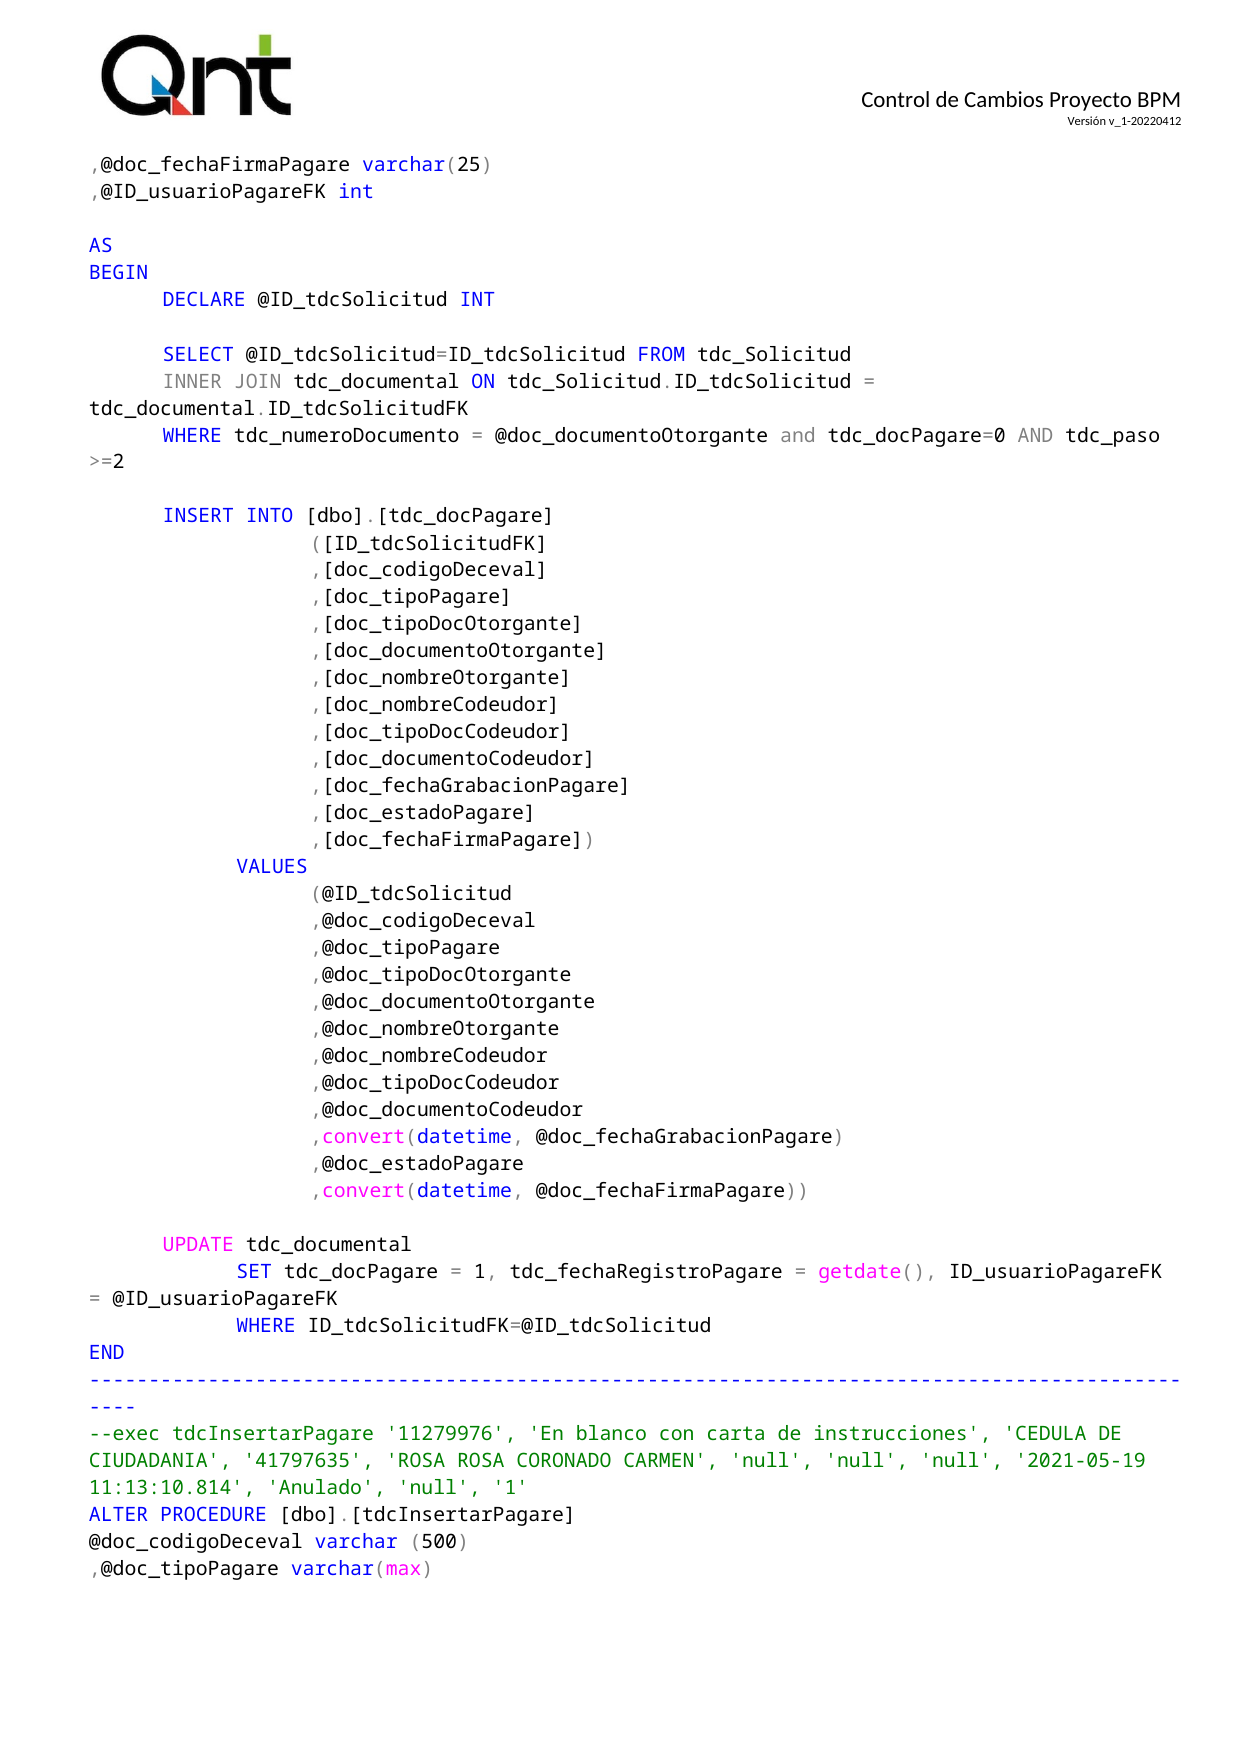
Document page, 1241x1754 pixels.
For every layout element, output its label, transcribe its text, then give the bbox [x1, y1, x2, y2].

text ,@ID_usuarioPagareFK int [89, 177, 1181, 204]
text ,convert(datetime, @doc_fechaFirmaPagare)) [89, 1176, 1181, 1203]
text ,[doc_tipoDocCodeudor] [89, 718, 1181, 744]
text ------------------------------------------------------------------------------------------------ [89, 1365, 1181, 1419]
text ,@doc_tipoDocOtorgante [89, 960, 1181, 987]
text ,@doc_tipoPagare varchar(max) [89, 1554, 1181, 1581]
text ,@doc_nombreCodeudor [89, 1041, 1181, 1068]
text INSERT INTO [dbo].[tdc_docPagare] [89, 502, 1181, 529]
text (@ID_tdcSolicitud [89, 879, 1181, 906]
text ,[doc_codigoDeceval] [89, 556, 1181, 583]
text ,@doc_documentoOtorgante [89, 987, 1181, 1014]
text SET tdc_docPagare = 1, tdc_fechaRegistroPagare = getdate(), ID_usuarioPagareFK = @ID_usuarioPagareFK [89, 1257, 1181, 1311]
picture [88, 29, 310, 121]
text ,[doc_nombreCodeudor] [89, 691, 1181, 718]
text ,[doc_documentoCodeudor] [89, 744, 1181, 772]
text ,@doc_tipoDocCodeudor [89, 1068, 1181, 1095]
text @doc_codigoDeceval varchar (500) [89, 1527, 1181, 1554]
text ,@doc_nombreOtorgante [89, 1014, 1181, 1041]
text ,[doc_fechaGrabacionPagare] [89, 772, 1181, 798]
text ,[doc_tipoPagare] [89, 583, 1181, 610]
text ,[doc_documentoOtorgante] [89, 637, 1181, 664]
text --exec tdcInsertarPagare '11279976', 'En blanco con carta de instrucciones', 'CEDULA DE CIUDADANIA', '41797635', 'ROSA ROSA CORONADO CARMEN', 'null', 'null', 'null', '2021-05-19 11:13:10.814', 'Anulado', 'null', '1' [89, 1419, 1181, 1500]
text WHERE ID_tdcSolicitudFK=@ID_tdcSolicitud [89, 1311, 1181, 1338]
text VALUES [89, 852, 1181, 879]
text ,[doc_tipoDocOtorgante] [89, 610, 1181, 637]
text ,[doc_fechaFirmaPagare]) [89, 826, 1181, 852]
text END [89, 1338, 1181, 1365]
text UPDATE tdc_documental [89, 1230, 1181, 1257]
text ,[doc_estadoPagare] [89, 798, 1181, 826]
text ,@doc_tipoPagare [89, 933, 1181, 960]
text ALTER PROCEDURE [dbo].[tdcInsertarPagare] [89, 1500, 1181, 1527]
text ([ID_tdcSolicitudFK] [89, 529, 1181, 556]
text ,@doc_documentoCodeudor [89, 1095, 1181, 1122]
text ,convert(datetime, @doc_fechaGrabacionPagare) [89, 1122, 1181, 1149]
text SELECT @ID_tdcSolicitud=ID_tdcSolicitud FROM tdc_Solicitud [89, 340, 1181, 367]
text INNER JOIN tdc_documental ON tdc_Solicitud.ID_tdcSolicitud = tdc_documental.ID_tdcSolicitudFK [89, 367, 1181, 421]
text AS [89, 231, 1181, 258]
text ,@doc_fechaFirmaPagare varchar(25) [89, 150, 1181, 177]
text WHERE tdc_numeroDocumento = @doc_documentoOtorgante and tdc_docPagare=0 AND tdc_paso >=2 [89, 421, 1181, 475]
text ,@doc_estadoPagare [89, 1149, 1181, 1176]
text BEGIN [89, 258, 1181, 285]
text ,@doc_codigoDeceval [89, 906, 1181, 933]
text ,[doc_nombreOtorgante] [89, 664, 1181, 691]
text DECLARE @ID_tdcSolicitud INT [89, 285, 1181, 312]
